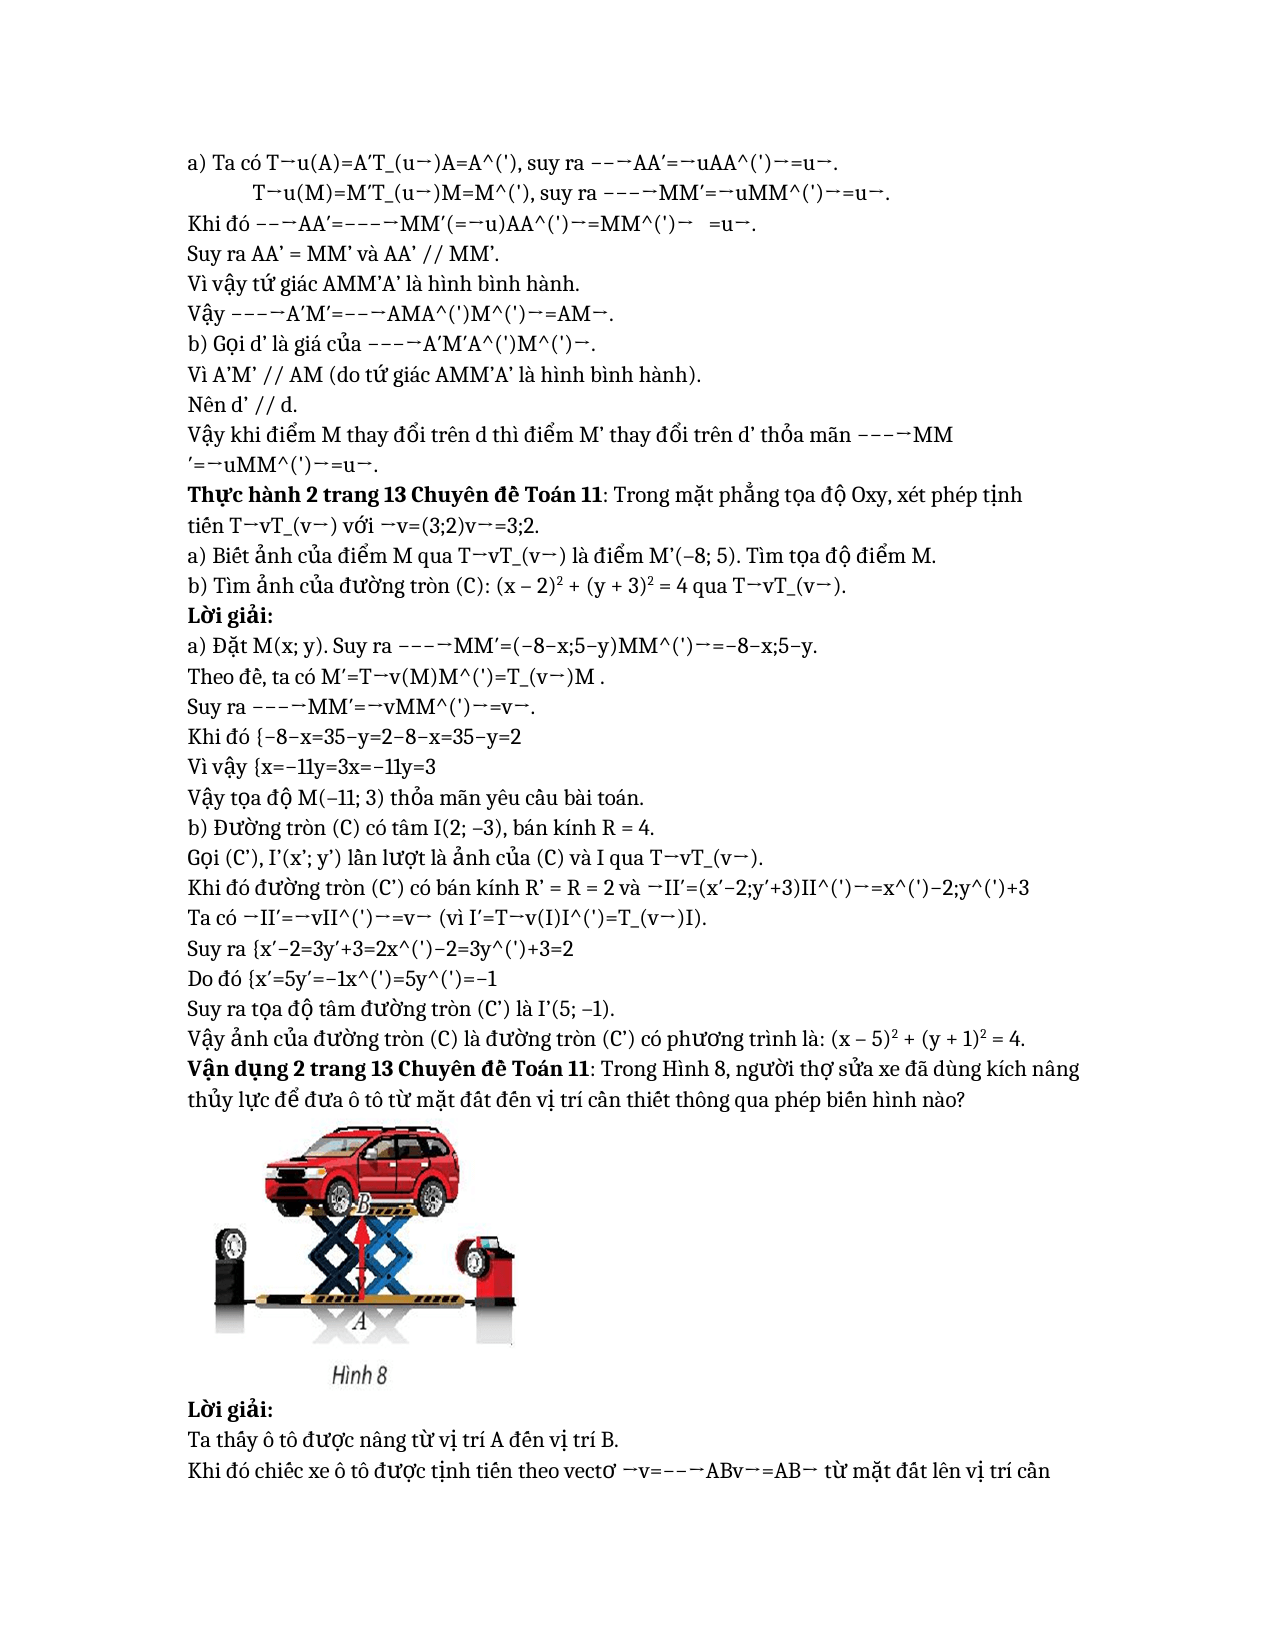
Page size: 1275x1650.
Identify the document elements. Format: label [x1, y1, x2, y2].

text [187, 150, 1087, 1484]
picture [206, 1116, 519, 1394]
